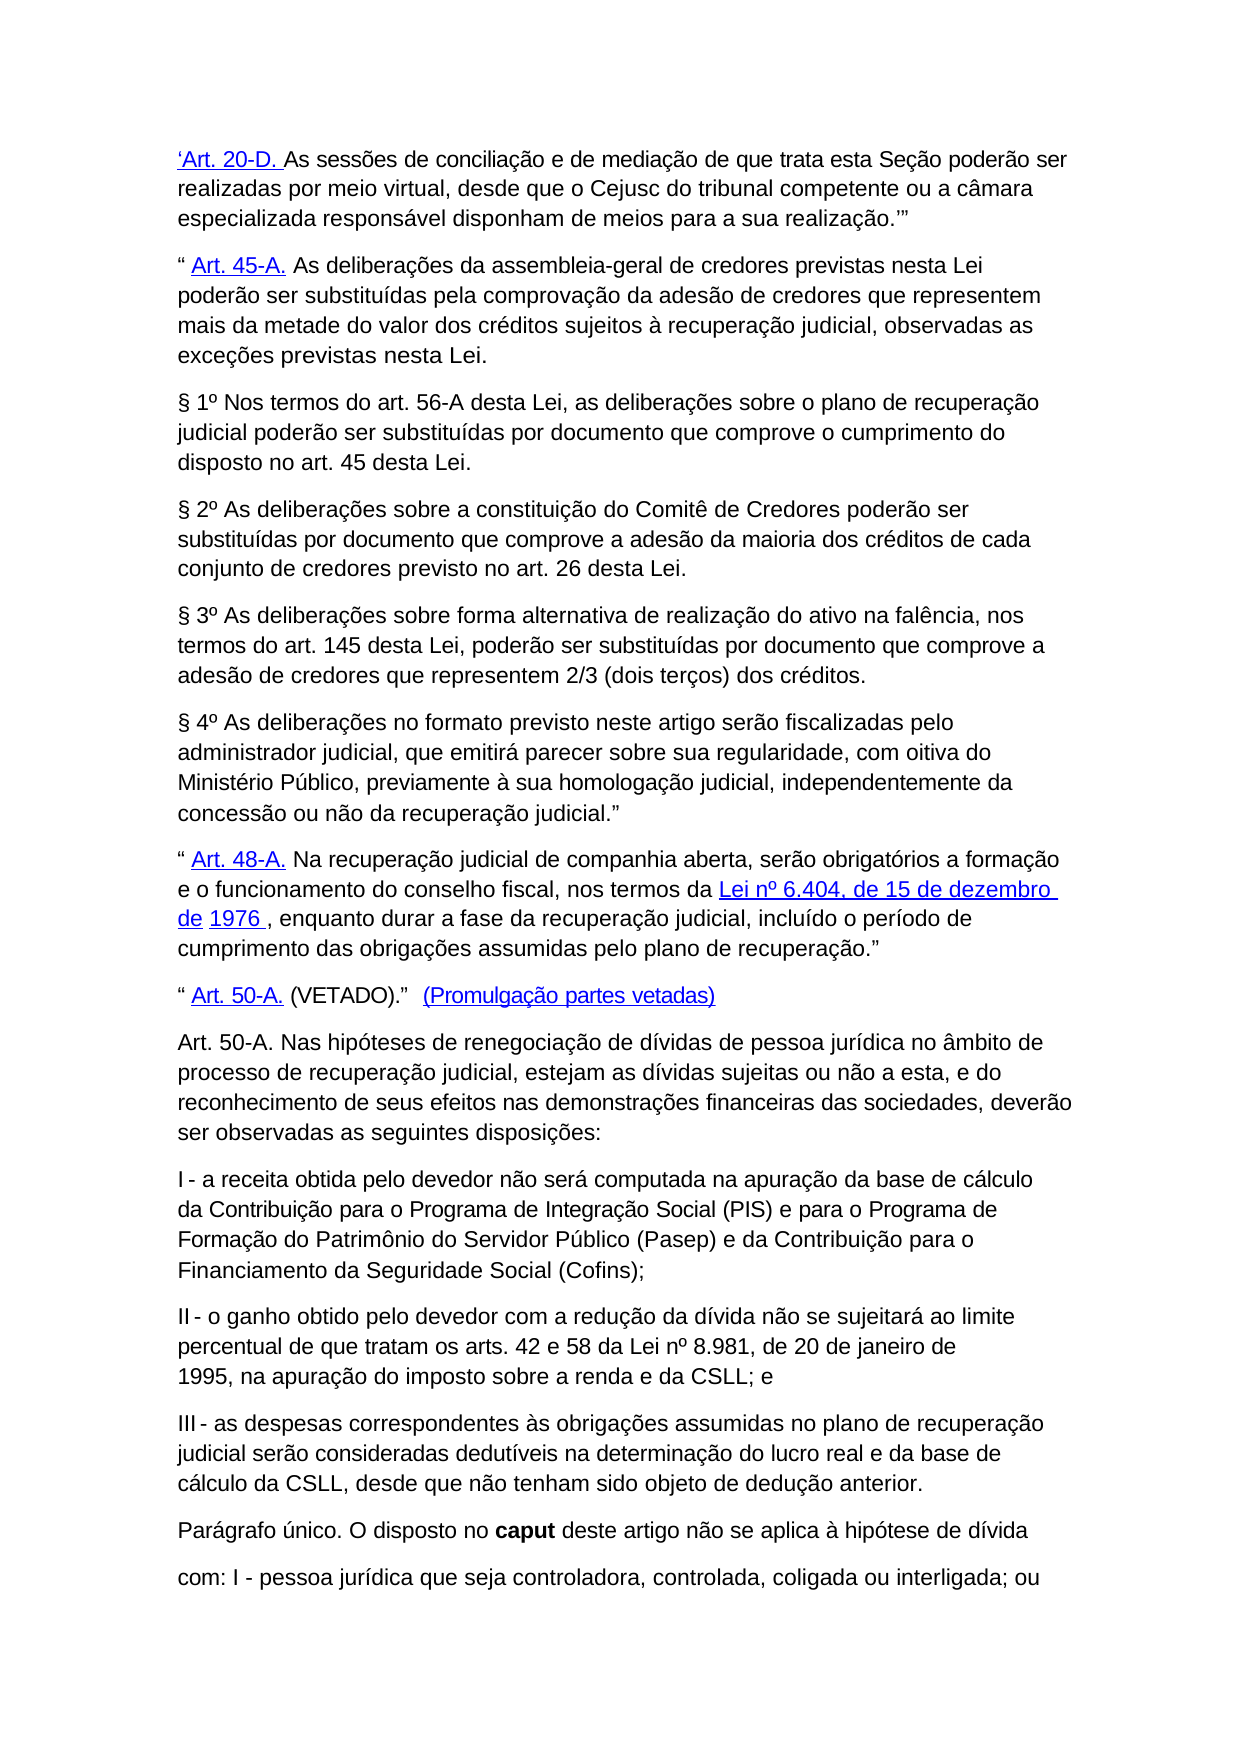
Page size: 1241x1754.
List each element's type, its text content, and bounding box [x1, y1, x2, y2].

text “ Art. 48-A. Na recuperação judicial de companhia aberta, serão obrigatórios a formação e o funcionamento do conselho fiscal, nos termos da Lei nº 6.404, de 15 de dezembro de 1976 , enquanto durar a fase da recuperação judicial, incluído o período de cumprimento das obrigações assumidas pelo plano de recuperação.” [177, 846, 1063, 961]
list - a receita obtida pelo devedor não será computada na apuração da base de cálculo da Contribuição para o Programa de Integração Social (PIS) e para o Programa de Formação do Patrimônio do Servidor Público (Pasep) e da Contribuição para o Financiamento da Seguridade Social (Cofins); [177, 1166, 1045, 1283]
text § 2º As deliberações sobre a constituição do Comitê de Credores poderão ser substituídas por documento que comprove a adesão da maioria dos créditos de cada conjunto de credores previsto no art. 26 desta Lei. [177, 496, 1057, 582]
text ‘Art. 20-D. As sessões de conciliação e de mediação de que trata esta Seção poderão ser realizadas por meio virtual, desde que o Cejusc do tribunal competente ou a câmara especializada responsável disponham de meios para a sua realização.’” [177, 146, 1076, 231]
text Art. 50-A. Nas hipóteses de renegociação de dívidas de pessoa jurídica no âmbito de processo de recuperação judicial, estejam as dívidas sujeitas ou não a esta, e do reconhecimento de seus efeitos nas demonstrações financeiras das sociedades, deverão ser observadas as seguintes disposições: [177, 1029, 1076, 1146]
text § 1º Nos termos do art. 56-A desta Lei, as deliberações sobre o plano de recuperação judicial poderão ser substituídas por documento que comprove o cumprimento do disposto no art. 45 desta Lei. [177, 389, 1076, 476]
text “ Art. 50-A. (VETADO).” (Promulgação partes vetadas) [177, 982, 1076, 1008]
list - o ganho obtido pelo devedor com a redução da dívida não se sujeitará ao limite percentual de que tratam os arts. 42 e 58 da Lei nº 8.981, de 20 de janeiro de 1995, na apuração do imposto sobre a renda e da CSLL; e [177, 1303, 1017, 1389]
text “ Art. 45-A. As deliberações da assembleia-geral de credores previstas nesta Lei poderão ser substituídas pela comprovação da adesão de credores que representem mais da metade do valor dos créditos sujeitos à recuperação judicial, observadas as exceções previstas nesta Lei. [177, 252, 1049, 369]
text § 3º As deliberações sobre forma alternativa de realização do ativo na falência, nos termos do art. 145 desta Lei, poderão ser substituídas por documento que comprove a adesão de credores que representem 2/3 (dois terços) dos créditos. [177, 602, 1057, 689]
list - as despesas correspondentes às obrigações assumidas no plano de recuperação judicial serão consideradas dedutíveis na determinação do lucro real e da base de cálculo da CSLL, desde que não tenham sido objeto de dedução anterior. [177, 1410, 1062, 1497]
text § 4º As deliberações no formato previsto neste artigo serão fiscalizadas pelo administrador judicial, que emitirá parecer sobre sua regularidade, com oitiva do Ministério Público, previamente à sua homologação judicial, independentemente da concessão ou não da recuperação judicial.” [177, 709, 1057, 826]
text Parágrafo único. O disposto no caput deste artigo não se aplica à hipótese de dívida com: I - pessoa jurídica que seja controladora, controlada, coligada ou interligada; ou [177, 1517, 1057, 1590]
